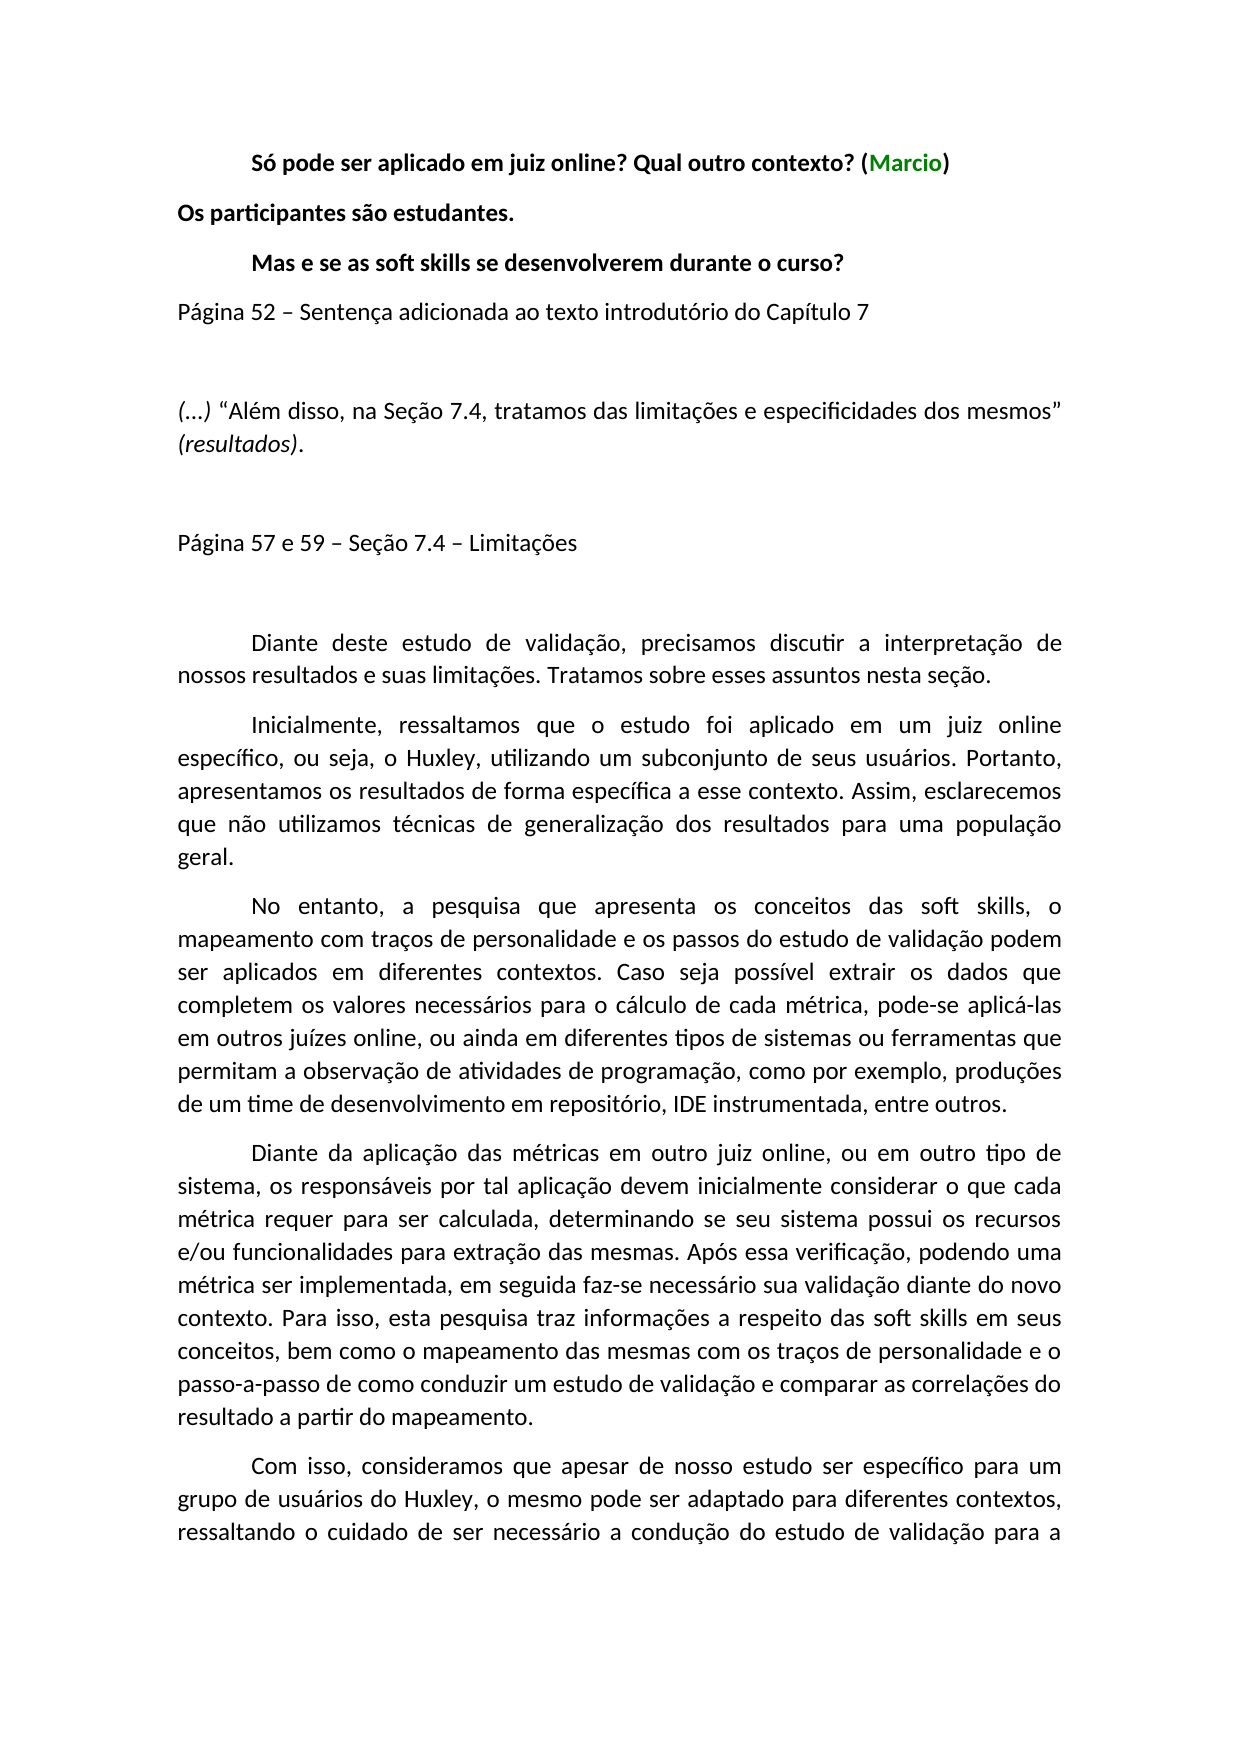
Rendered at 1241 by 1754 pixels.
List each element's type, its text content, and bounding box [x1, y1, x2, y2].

text Diante da aplicação das métricas em outro juiz online, ou em outro tipo de sistema, os responsáveis por tal aplicação devem inicialmente considerar o que cada métrica requer para ser calculada, determinando se seu sistema possui os recursos e/ou funcionalidades para extração das mesmas. Após essa verificação, podendo uma métrica ser implementada, em seguida faz-se necessário sua validação diante do novo contexto. Para isso, esta pesquisa traz informações a respeito das soft skills em seus conceitos, bem como o mapeamento das mesmas com os traços de personalidade e o passo-a-passo de como conduzir um estudo de validação e comparar as correlações do resultado a partir do mapeamento. [177, 1138, 1063, 1431]
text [177, 1451, 1063, 1547]
text Diante deste estudo de validação, precisamos discutir a interpretação de nossos resultados e suas limitações. Tratamos sobre esses assuntos nesta seção. [177, 627, 1063, 690]
text Só pode ser aplicado em juiz online? Qual outro contexto? (Marcio) [177, 148, 1063, 178]
text Página 52 – Sentença adicionada ao texto introdutório do Capítulo 7 [177, 296, 1063, 327]
text Página 57 e 59 – Seção 7.4 – Limitações [177, 528, 1063, 558]
text (...) “Além disso, na Seção 7.4, tratamos das limitações e especificidades dos mesmos” (resultados). [177, 396, 1063, 459]
text Mas e se as soft skills se desenvolverem durante o curso? [177, 247, 1063, 277]
text Os participantes são estudantes. [177, 197, 1063, 228]
text No entanto, a pesquisa que apresenta os conceitos das soft skills, o mapeamento com traços de personalidade e os passos do estudo de validação podem ser aplicados em diferentes contextos. Caso seja possível extrair os dados que completem os valores necessários para o cálculo de cada métrica, pode-se aplicá-las em outros juízes online, ou ainda em diferentes tipos de sistemas ou ferramentas que permitam a observação de atividades de programação, como por exemplo, produções de um time de desenvolvimento em repositório, IDE instrumentada, entre outros. [177, 891, 1063, 1118]
text Inicialmente, ressaltamos que o estudo foi aplicado em um juiz online específico, ou seja, o Huxley, utilizando um subconjunto de seus usuários. Portanto, apresentamos os resultados de forma específica a esse contexto. Assim, esclarecemos que não utilizamos técnicas de generalização dos resultados para uma população geral. [177, 709, 1063, 871]
